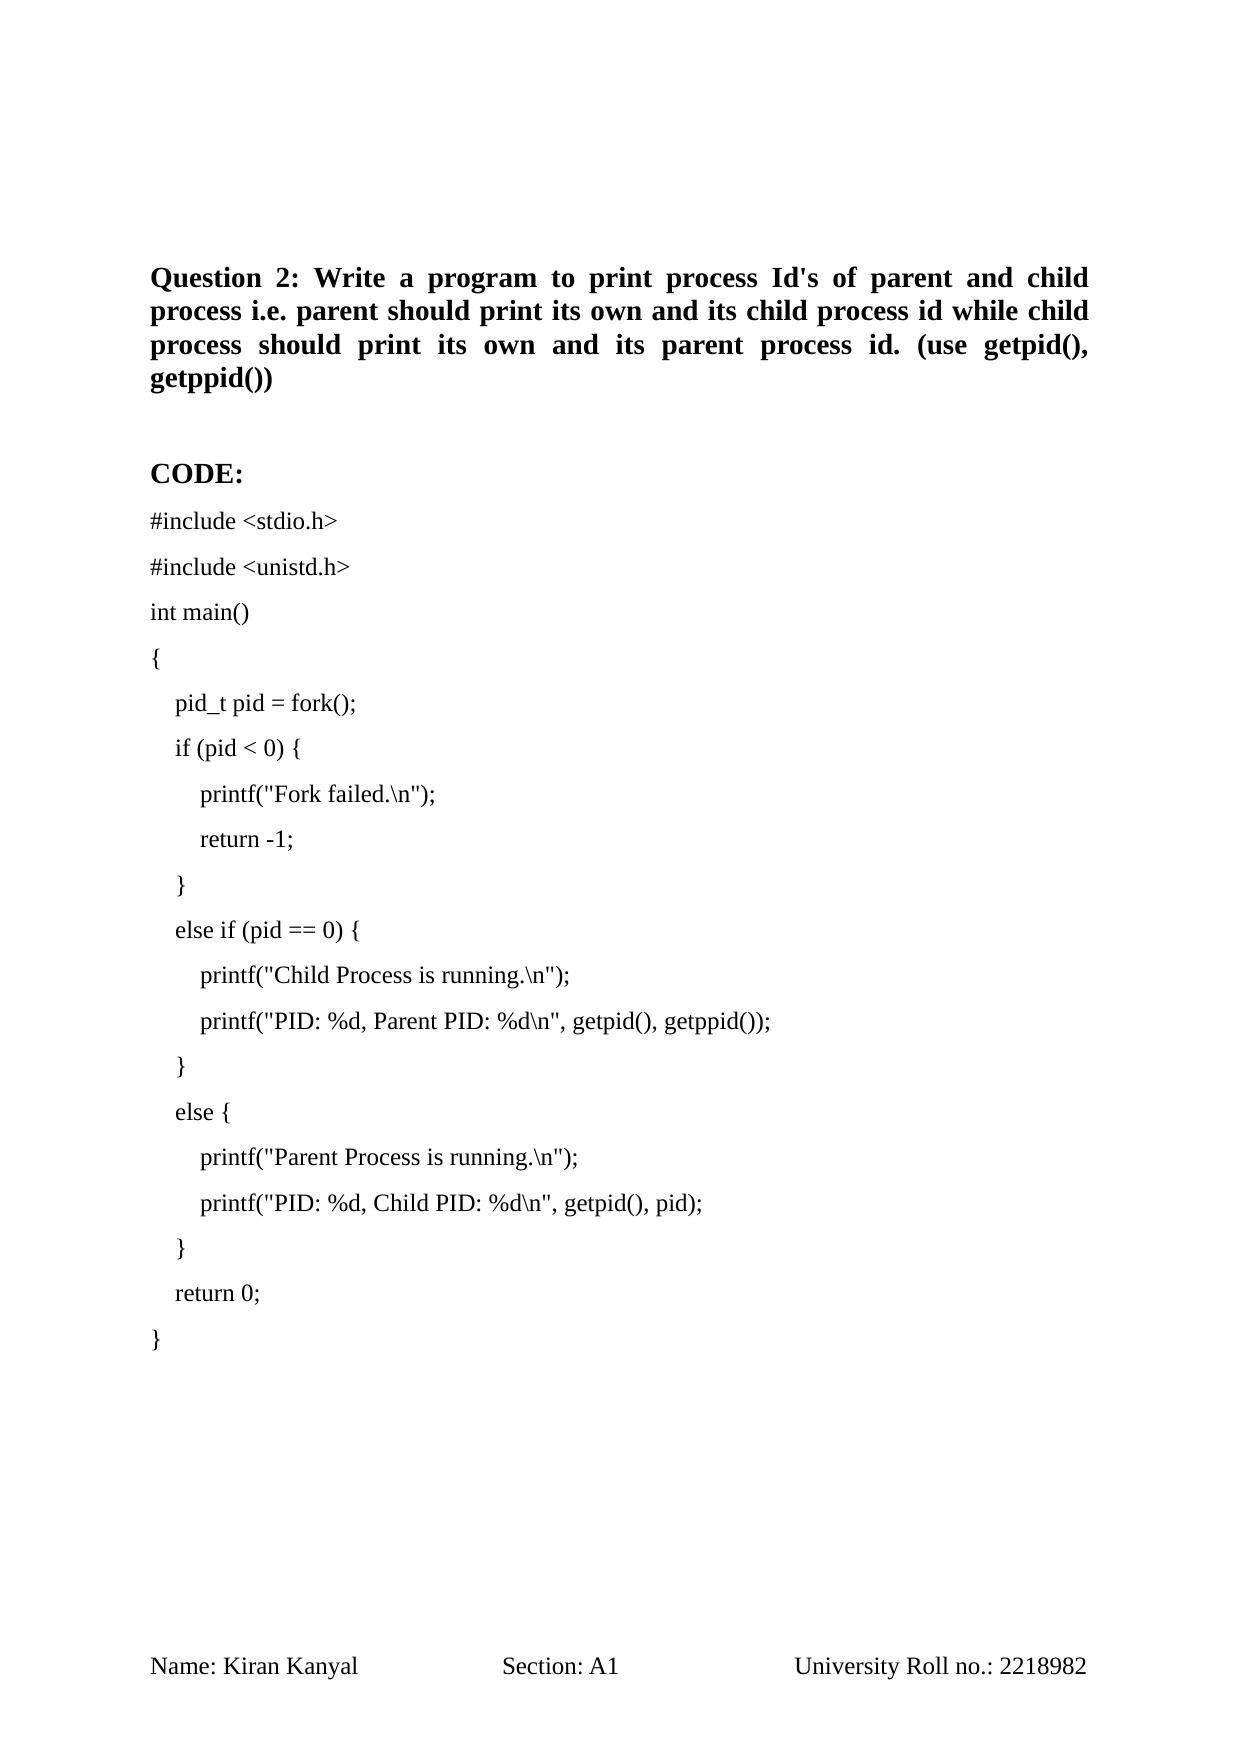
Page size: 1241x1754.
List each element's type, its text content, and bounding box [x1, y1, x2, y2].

text } [150, 1051, 1090, 1080]
text { [150, 643, 1090, 671]
text if (pid < 0) { [150, 733, 1090, 762]
text printf("Fork failed.\n"); [150, 779, 1090, 808]
text return -1; [150, 824, 1090, 853]
text printf("Parent Process is running.\n"); [150, 1142, 1090, 1171]
text } [150, 1324, 1090, 1353]
text printf("PID: %d, Parent PID: %d\n", getpid(), getppid()); [150, 1006, 1090, 1035]
text printf("PID: %d, Child PID: %d\n", getpid(), pid); [150, 1188, 1090, 1216]
text } [150, 870, 1090, 898]
text else if (pid == 0) { [150, 915, 1090, 944]
text return 0; [150, 1278, 1090, 1307]
text pid_t pid = fork(); [150, 688, 1090, 717]
text printf("Child Process is running.\n"); [150, 961, 1090, 989]
text else { [150, 1097, 1090, 1126]
text #include <stdio.h> [150, 506, 1090, 535]
text int main() [150, 597, 1090, 626]
text } [150, 1233, 1090, 1262]
text CODE: [150, 456, 1090, 490]
text #include <unistd.h> [150, 552, 1090, 581]
text Question 2: Write a program to print process Id's of parent and child process i.e. parent should print its own and its child process id while child process should print its own and its parent process id. (use getpid(), getppid()) [150, 260, 1090, 394]
